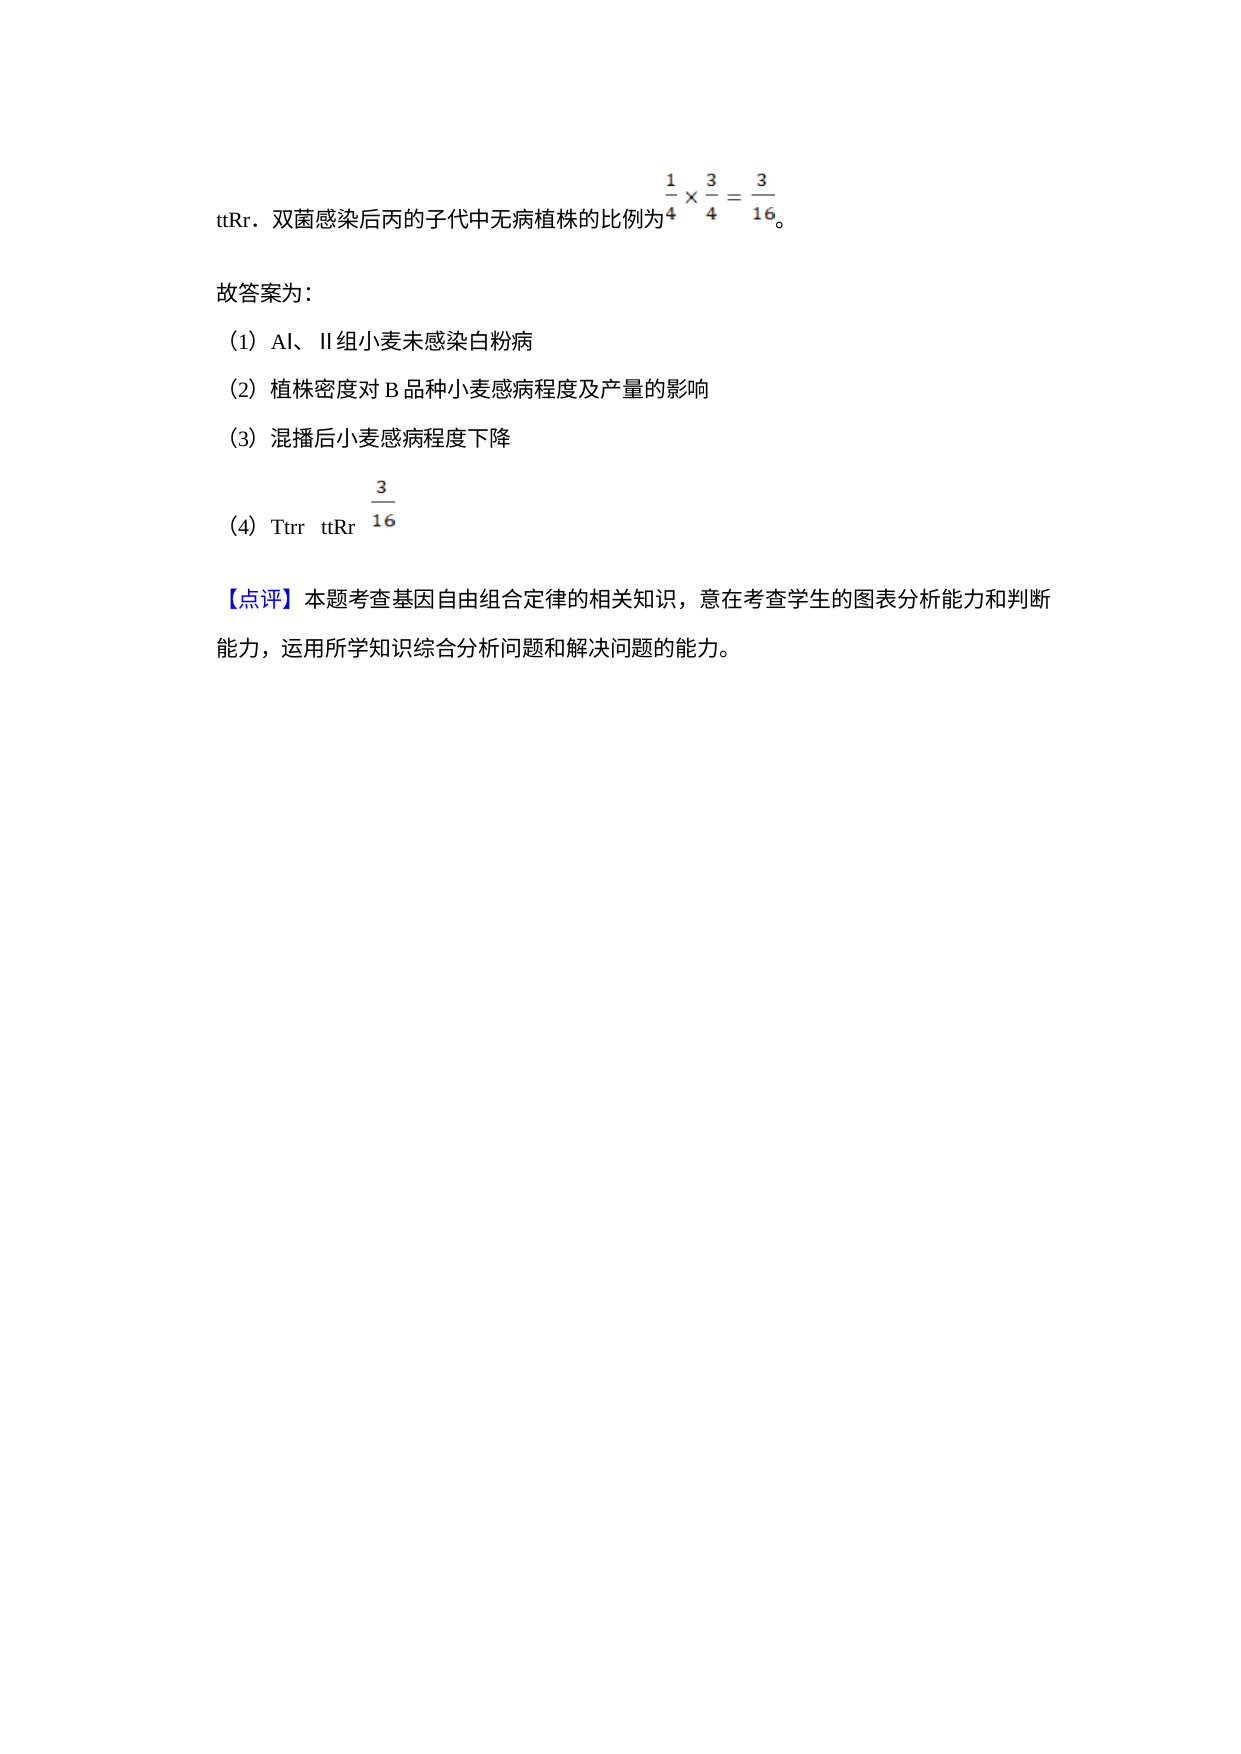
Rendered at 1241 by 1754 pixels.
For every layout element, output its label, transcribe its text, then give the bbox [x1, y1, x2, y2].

text 【点评】本题考查基因自由组合定律的相关知识，意在考查学生的图表分析能力和判断能力，运用所学知识综合分析问题和解决问题的能力。 [216, 582, 1053, 663]
picture [371, 468, 395, 535]
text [216, 162, 1053, 259]
text （2）植株密度对B品种小麦感病程度及产量的影响 [216, 372, 1053, 404]
text （4）Ttrr ttRr [216, 469, 1053, 566]
picture [665, 162, 775, 228]
text （1）AⅠ、Ⅱ组小麦未感染白粉病 [216, 324, 1053, 356]
text 故答案为： [216, 275, 1053, 308]
text （3）混播后小麦感病程度下降 [216, 420, 1053, 453]
